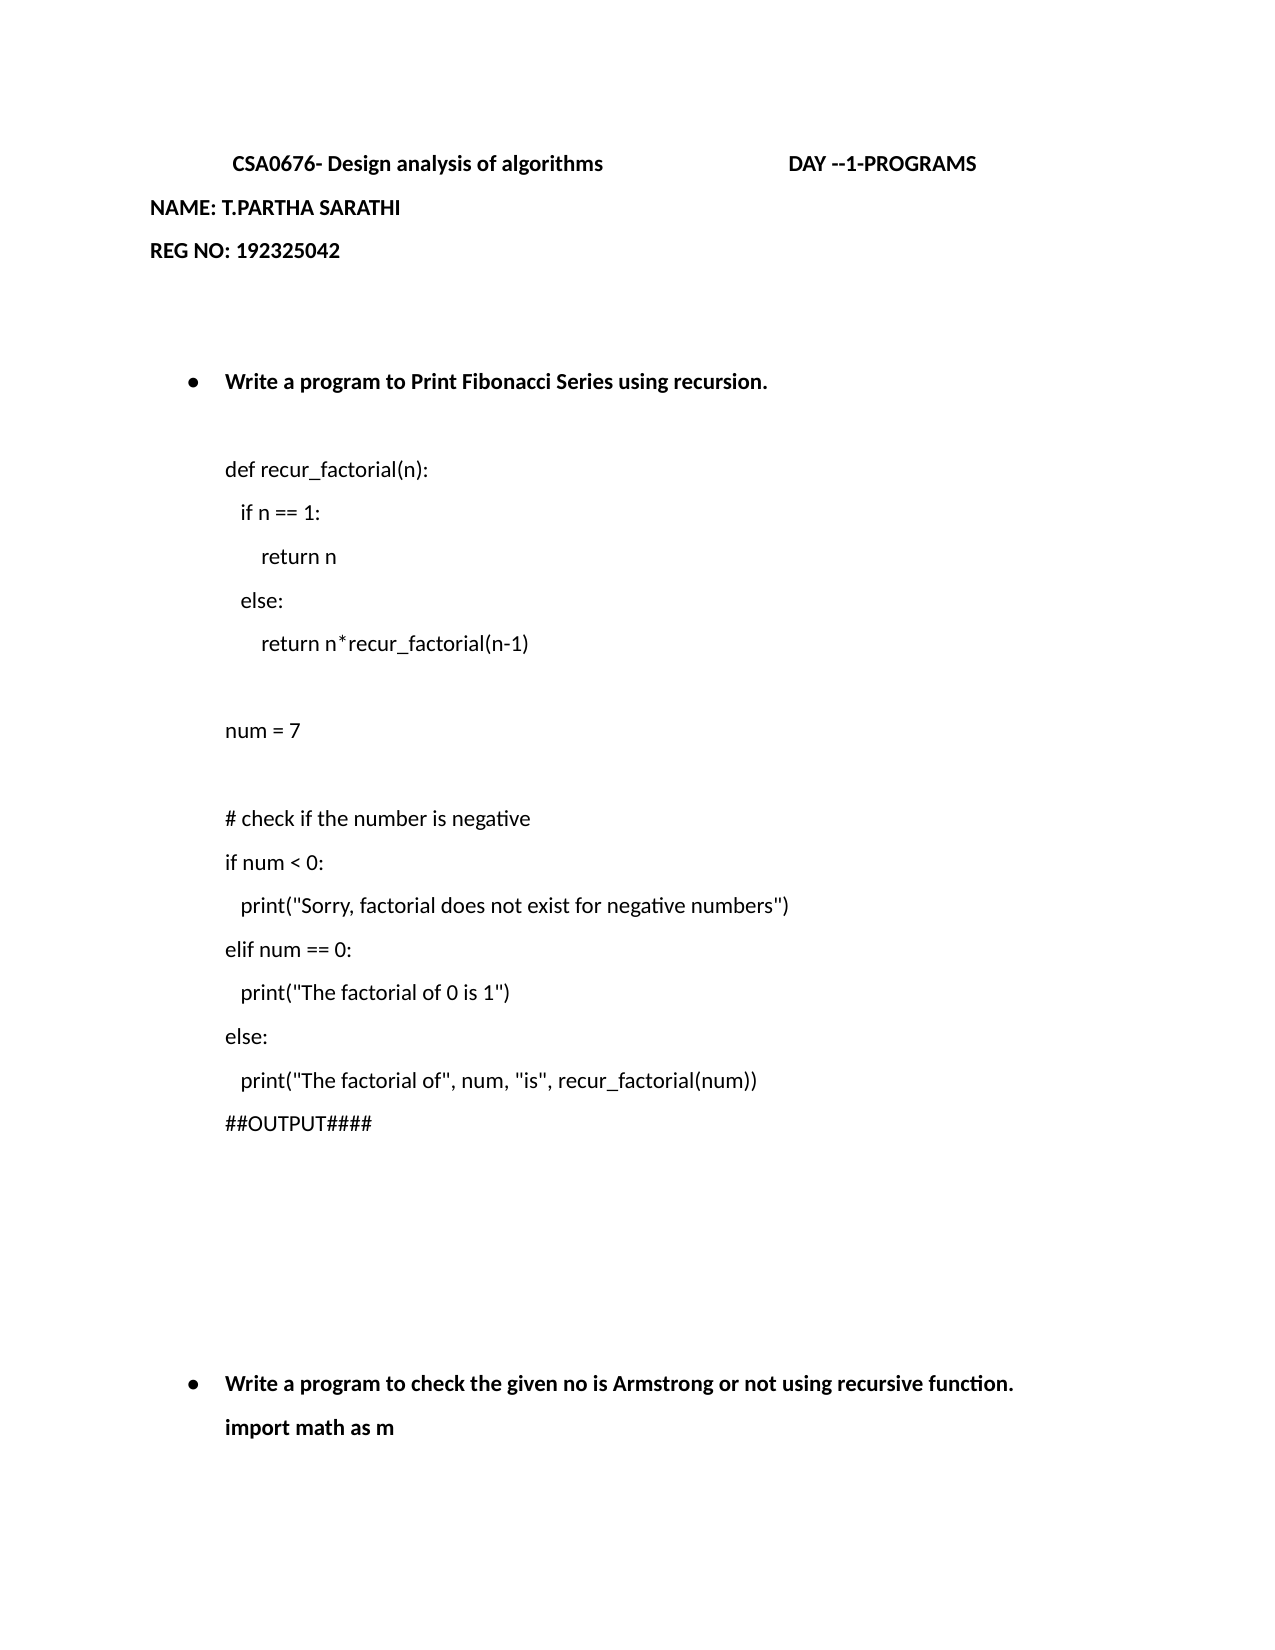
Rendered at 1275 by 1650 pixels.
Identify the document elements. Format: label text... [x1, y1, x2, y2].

text print("Sorry, factorial does not exist for negative numbers") [225, 892, 1125, 919]
text else: [225, 586, 1125, 613]
list Write a program to Print Fibonacci Series using recursion. [187, 368, 1125, 395]
text if n == 1: [225, 499, 1125, 526]
text num = 7 [225, 717, 1125, 744]
text CSA0676- Design analysis of algorithms DAY --1-PROGRAMS [150, 150, 1125, 177]
text def recur_factorial(n): [225, 456, 1125, 482]
text # check if the number is negative [225, 805, 1125, 832]
text NAME: T.PARTHA SARATHI [150, 194, 1125, 221]
text return n*recur_factorial(n-1) [225, 630, 1125, 657]
text if num < 0: [225, 848, 1125, 875]
text elif num == 0: [225, 936, 1125, 963]
text print("The factorial of 0 is 1") [225, 979, 1125, 1006]
list Write a program to check the given no is Armstrong or not using recursive function. [187, 1370, 1125, 1397]
text print("The factorial of", num, "is", recur_factorial(num)) [225, 1067, 1125, 1093]
text return n [225, 543, 1125, 570]
text import math as m [225, 1414, 1125, 1441]
text ##OUTPUT#### [225, 1110, 1125, 1137]
text else: [225, 1023, 1125, 1050]
text REG NO: 192325042 [150, 237, 1125, 264]
